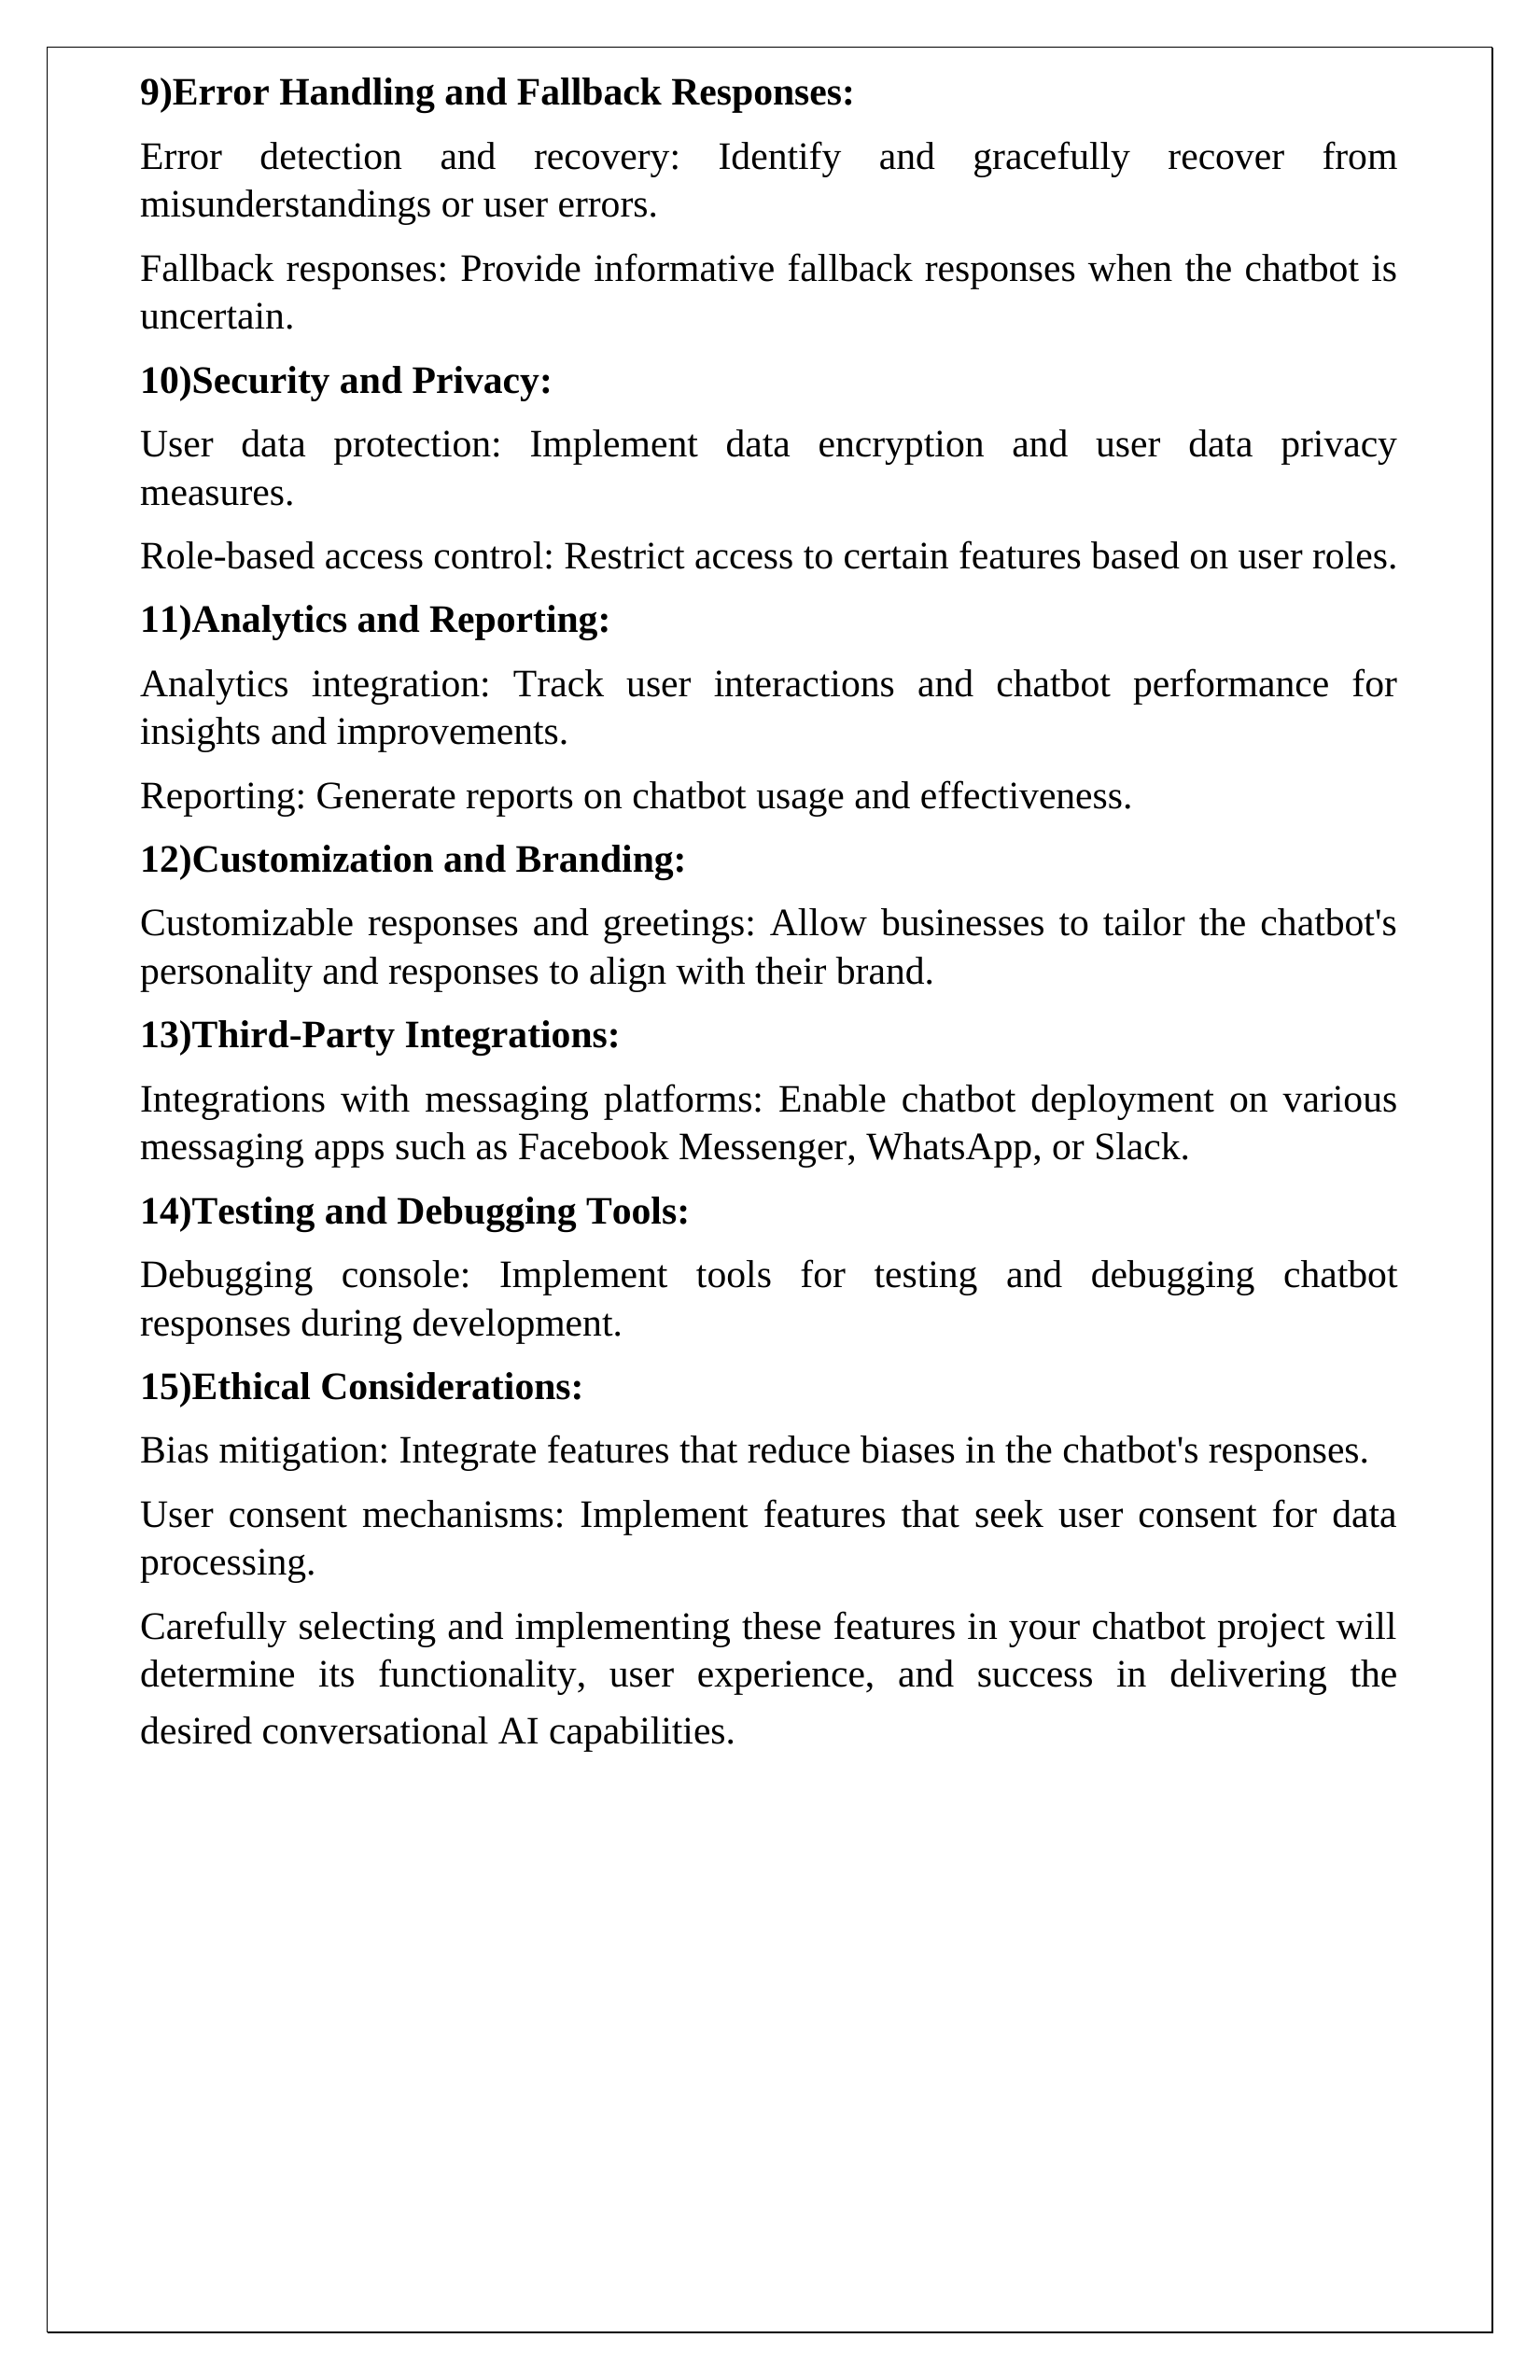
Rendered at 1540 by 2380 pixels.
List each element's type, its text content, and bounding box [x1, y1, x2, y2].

text Error detection and recovery: Identify and gracefully recover from misunderstandings or user errors. [140, 133, 1399, 226]
text Bias mitigation: Integrate features that reduce biases in the chatbot's responses. [140, 1427, 1399, 1472]
text 12)Customization and Branding: [140, 836, 1399, 880]
text Customizable responses and greetings: Allow businesses to tailor the chatbot's personality and responses to align with their brand. [140, 900, 1399, 992]
text User data protection: Implement data encryption and user data privacy measures. [140, 421, 1399, 513]
text Reporting: Generate reports on chatbot usage and effectiveness. [140, 772, 1399, 817]
text 15)Ethical Considerations: [140, 1364, 1399, 1407]
text Role-based access control: Restrict access to certain features based on user roles. [140, 533, 1399, 577]
text 10)Security and Privacy: [140, 357, 1399, 401]
text Carefully selecting and implementing these features in your chatbot project will determine its functionality, user experience, and success in delivering the desired conversational AI capabilities. [140, 1603, 1399, 1754]
text User consent mechanisms: Implement features that seek user consent for data processing. [140, 1491, 1399, 1584]
text Fallback responses: Provide informative fallback responses when the chatbot is uncertain. [140, 245, 1399, 338]
text Analytics integration: Track user interactions and chatbot performance for insights and improvements. [140, 660, 1399, 753]
text 11)Analytics and Reporting: [140, 596, 1399, 641]
text 13)Third-Party Integrations: [140, 1012, 1399, 1057]
text Debugging console: Implement tools for testing and debugging chatbot responses during development. [140, 1252, 1399, 1344]
text 9)Error Handling and Fallback Responses: [140, 69, 1399, 114]
text 14)Testing and Debugging Tools: [140, 1187, 1399, 1232]
text Integrations with messaging platforms: Enable chatbot deployment on various messaging apps such as Facebook Messenger, WhatsApp, or Slack. [140, 1075, 1399, 1169]
